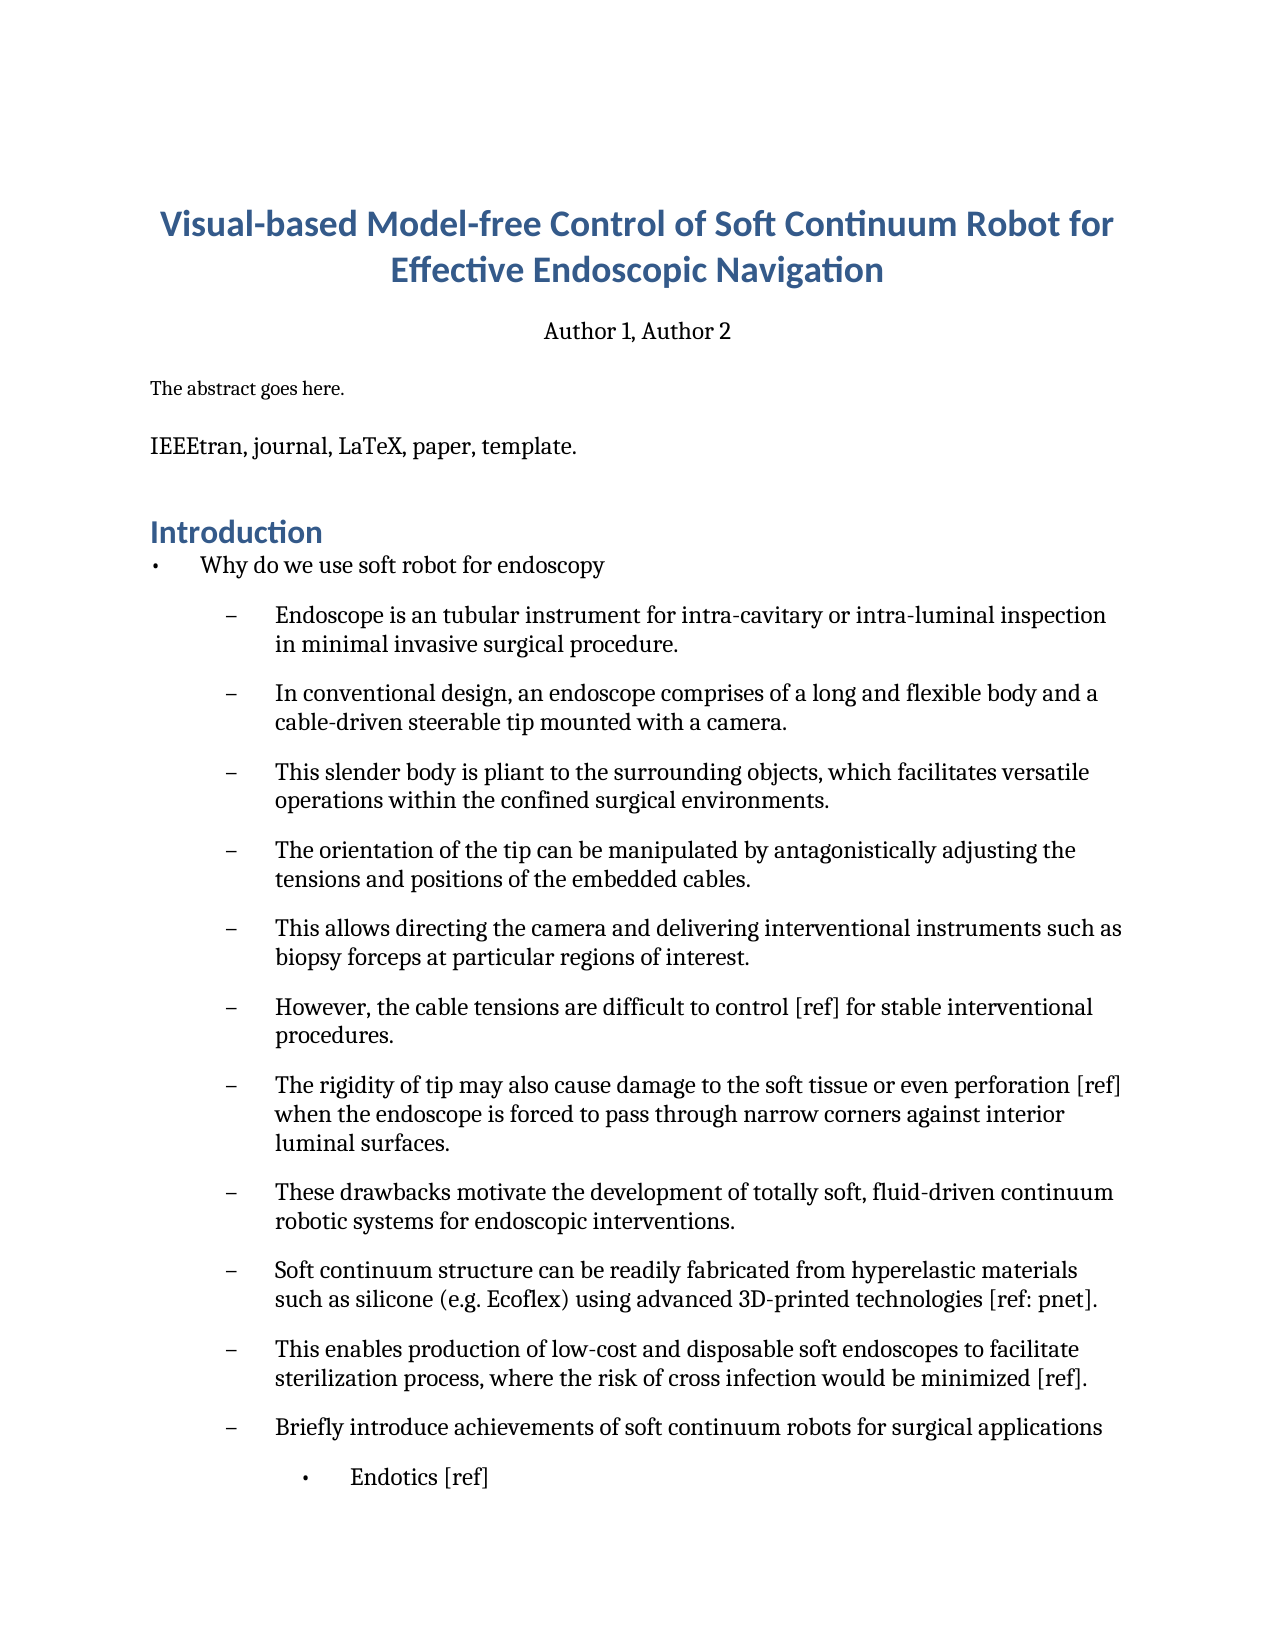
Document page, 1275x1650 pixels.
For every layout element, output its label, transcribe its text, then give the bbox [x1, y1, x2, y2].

list This enables production of low-cost and disposable soft endoscopes to facilitate sterilization process, where the risk of cross infection would be minimized [ref]. [225, 1335, 1125, 1392]
list However, the cable tensions are difficult to control [ref] for stable interventional procedures. [225, 993, 1125, 1050]
list In conventional design, an endoscope comprises of a long and flexible body and a cable-driven steerable tip mounted with a camera. [225, 679, 1125, 737]
text IEEEtran, journal, LaTeX, paper, template. [150, 432, 1125, 461]
subtitle Introduction [150, 511, 1125, 551]
list Endoscope is an tubular instrument for intra-cavitary or intra-luminal inspection in minimal invasive surgical procedure. [225, 601, 1125, 658]
list Endotics [ref] [300, 1463, 1125, 1491]
list Briefly introduce achievements of soft continuum robots for surgical applications [225, 1413, 1125, 1442]
title Visual-based Model-free Control of Soft Continuum Robot for Effective Endoscopic Navigation [150, 200, 1125, 292]
list This slender body is pliant to the surrounding objects, which facilitates versatile operations within the confined surgical environments. [225, 758, 1125, 815]
text The abstract goes here. [150, 377, 1125, 401]
list This allows directing the camera and delivering interventional instruments such as biopsy forceps at particular regions of interest. [225, 914, 1125, 972]
list Soft continuum structure can be readily fabricated from hyperelastic materials such as silicone (e.g. Ecoflex) using advanced 3D-printed technologies [ref: pnet]. [225, 1256, 1125, 1314]
list The rigidity of tip may also cause damage to the soft tissue or even perforation [ref] when the endoscope is forced to pass through narrow corners against interior luminal surfaces. [225, 1071, 1125, 1157]
list Why do we use soft robot for endoscopy [150, 551, 1125, 580]
text Author 1, Author 2 [150, 317, 1125, 345]
list These drawbacks motivate the development of totally soft, fluid-driven continuum robotic systems for endoscopic interventions. [225, 1178, 1125, 1236]
list The orientation of the tip can be manipulated by antagonistically adjusting the tensions and positions of the embedded cables. [225, 836, 1125, 893]
